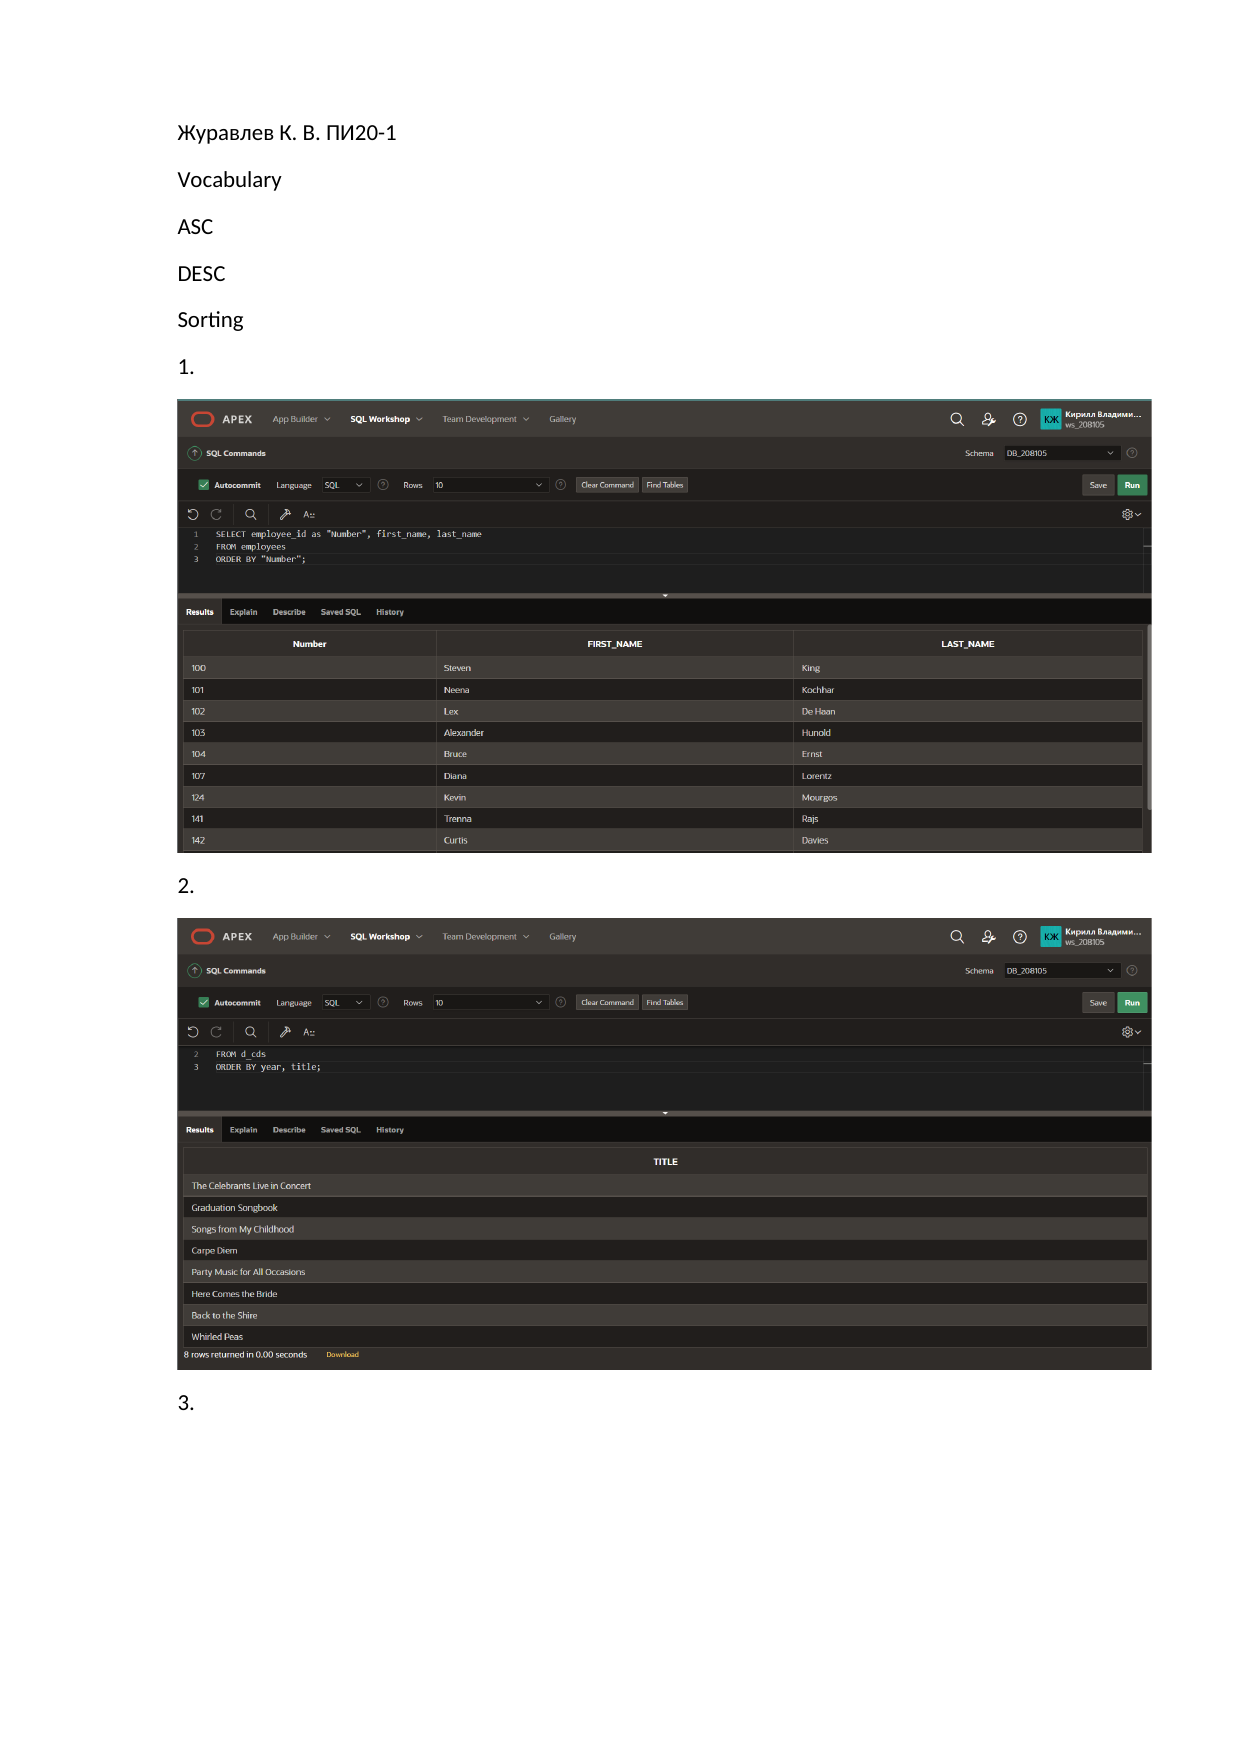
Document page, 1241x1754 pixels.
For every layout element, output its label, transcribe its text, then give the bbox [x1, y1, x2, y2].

picture [177, 918, 1152, 1370]
text Vocabulary [177, 165, 1152, 193]
text DESC [177, 259, 1152, 287]
text Журавлев К. В. ПИ20-1 [177, 118, 1152, 146]
text ASC [177, 212, 1152, 240]
text 1. [177, 352, 1152, 381]
text 3. [177, 1388, 1152, 1416]
text 2. [177, 872, 1152, 899]
picture [177, 399, 1152, 853]
text Sorting [177, 306, 1152, 334]
